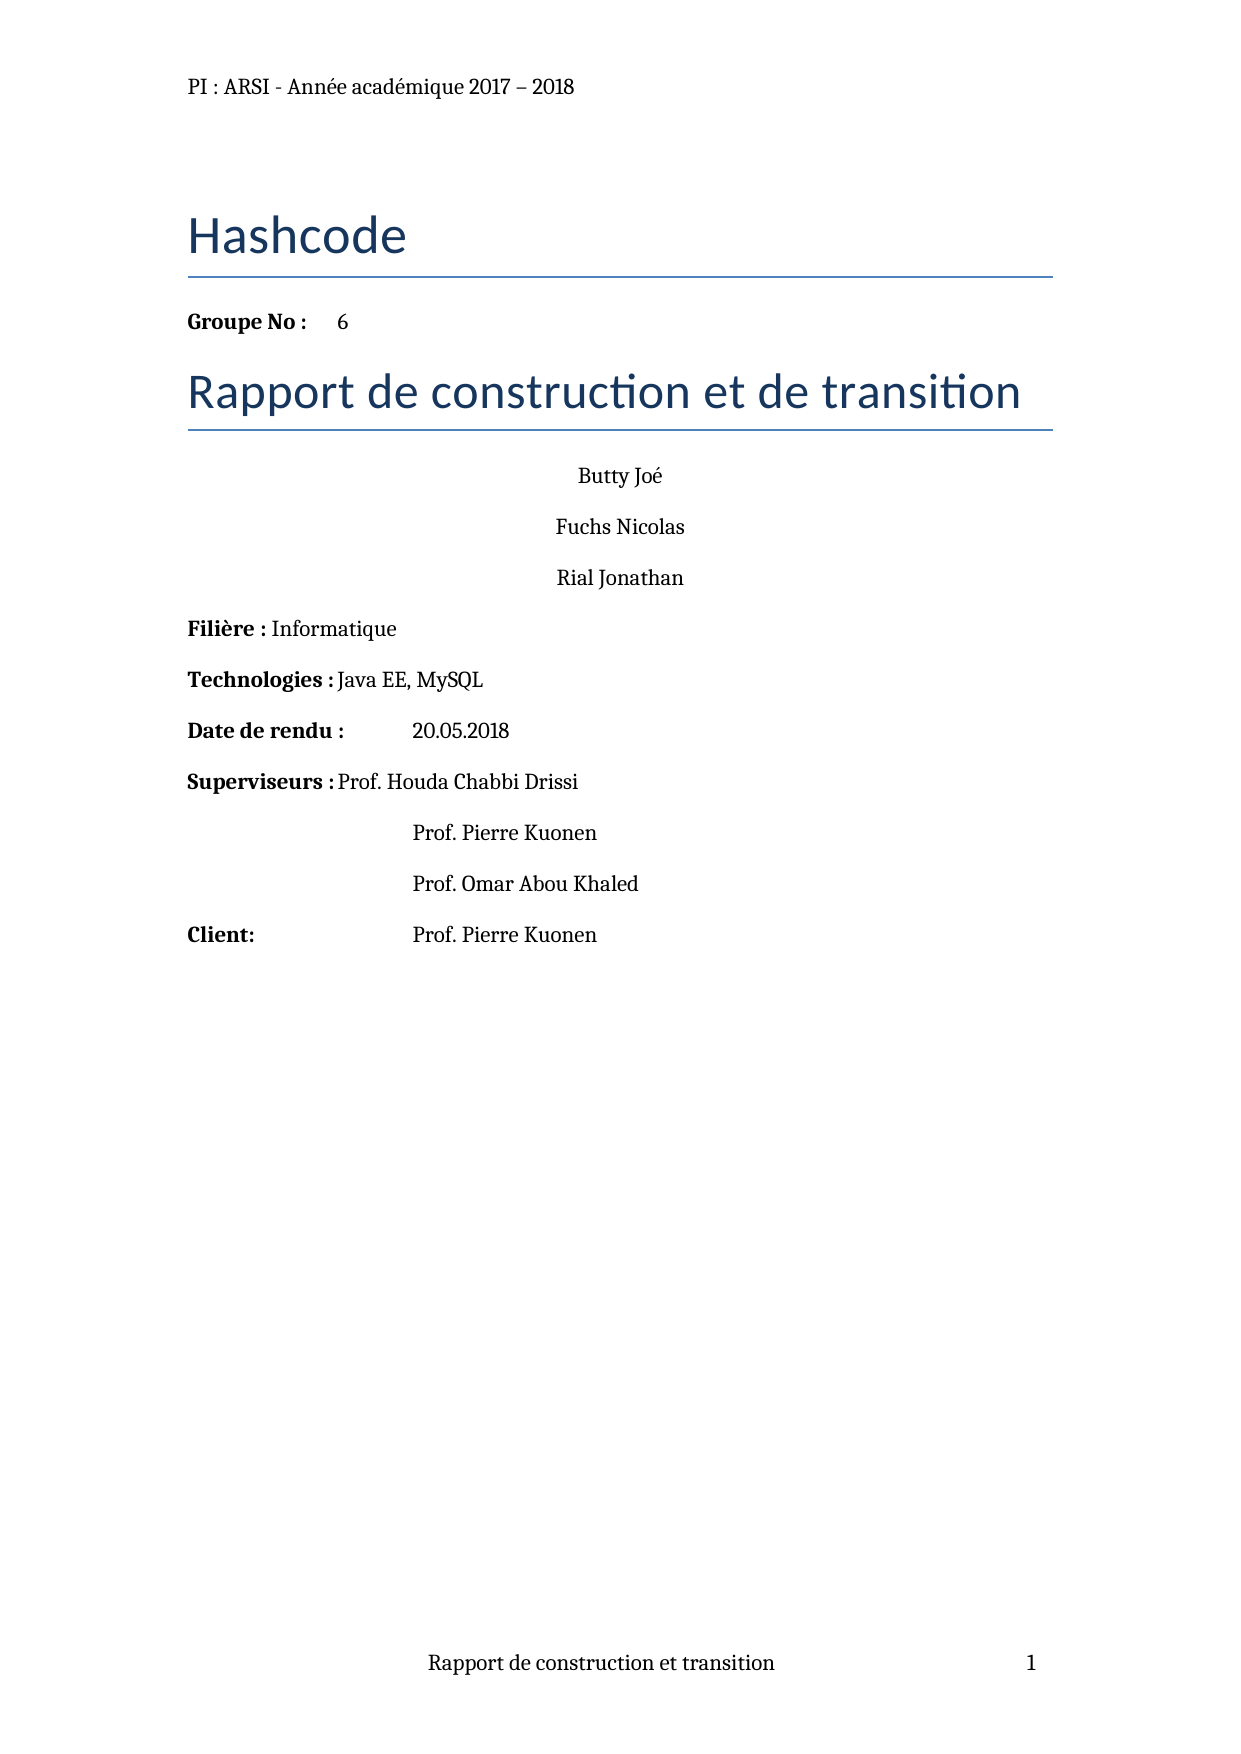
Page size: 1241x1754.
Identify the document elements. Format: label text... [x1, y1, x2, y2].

text Superviseurs : Prof. Houda Chabbi Drissi [187, 769, 1053, 795]
title Rapport de construction et de transition [187, 360, 1053, 431]
title Hashcode [187, 201, 1053, 278]
text Fuchs Nicolas [187, 514, 1053, 540]
text Butty Joé [187, 463, 1053, 489]
text Rial Jonathan [187, 565, 1053, 591]
text Client: Prof. Pierre Kuonen [187, 922, 1053, 948]
text Technologies : Java EE, MySQL [187, 667, 1053, 693]
text Date de rendu : 20.05.2018 [187, 718, 1053, 744]
text Filière : Informatique [187, 616, 1053, 642]
text Groupe No : 6 [187, 309, 1053, 335]
text Prof. Omar Abou Khaled [187, 871, 1053, 897]
text Prof. Pierre Kuonen [337, 820, 1053, 846]
